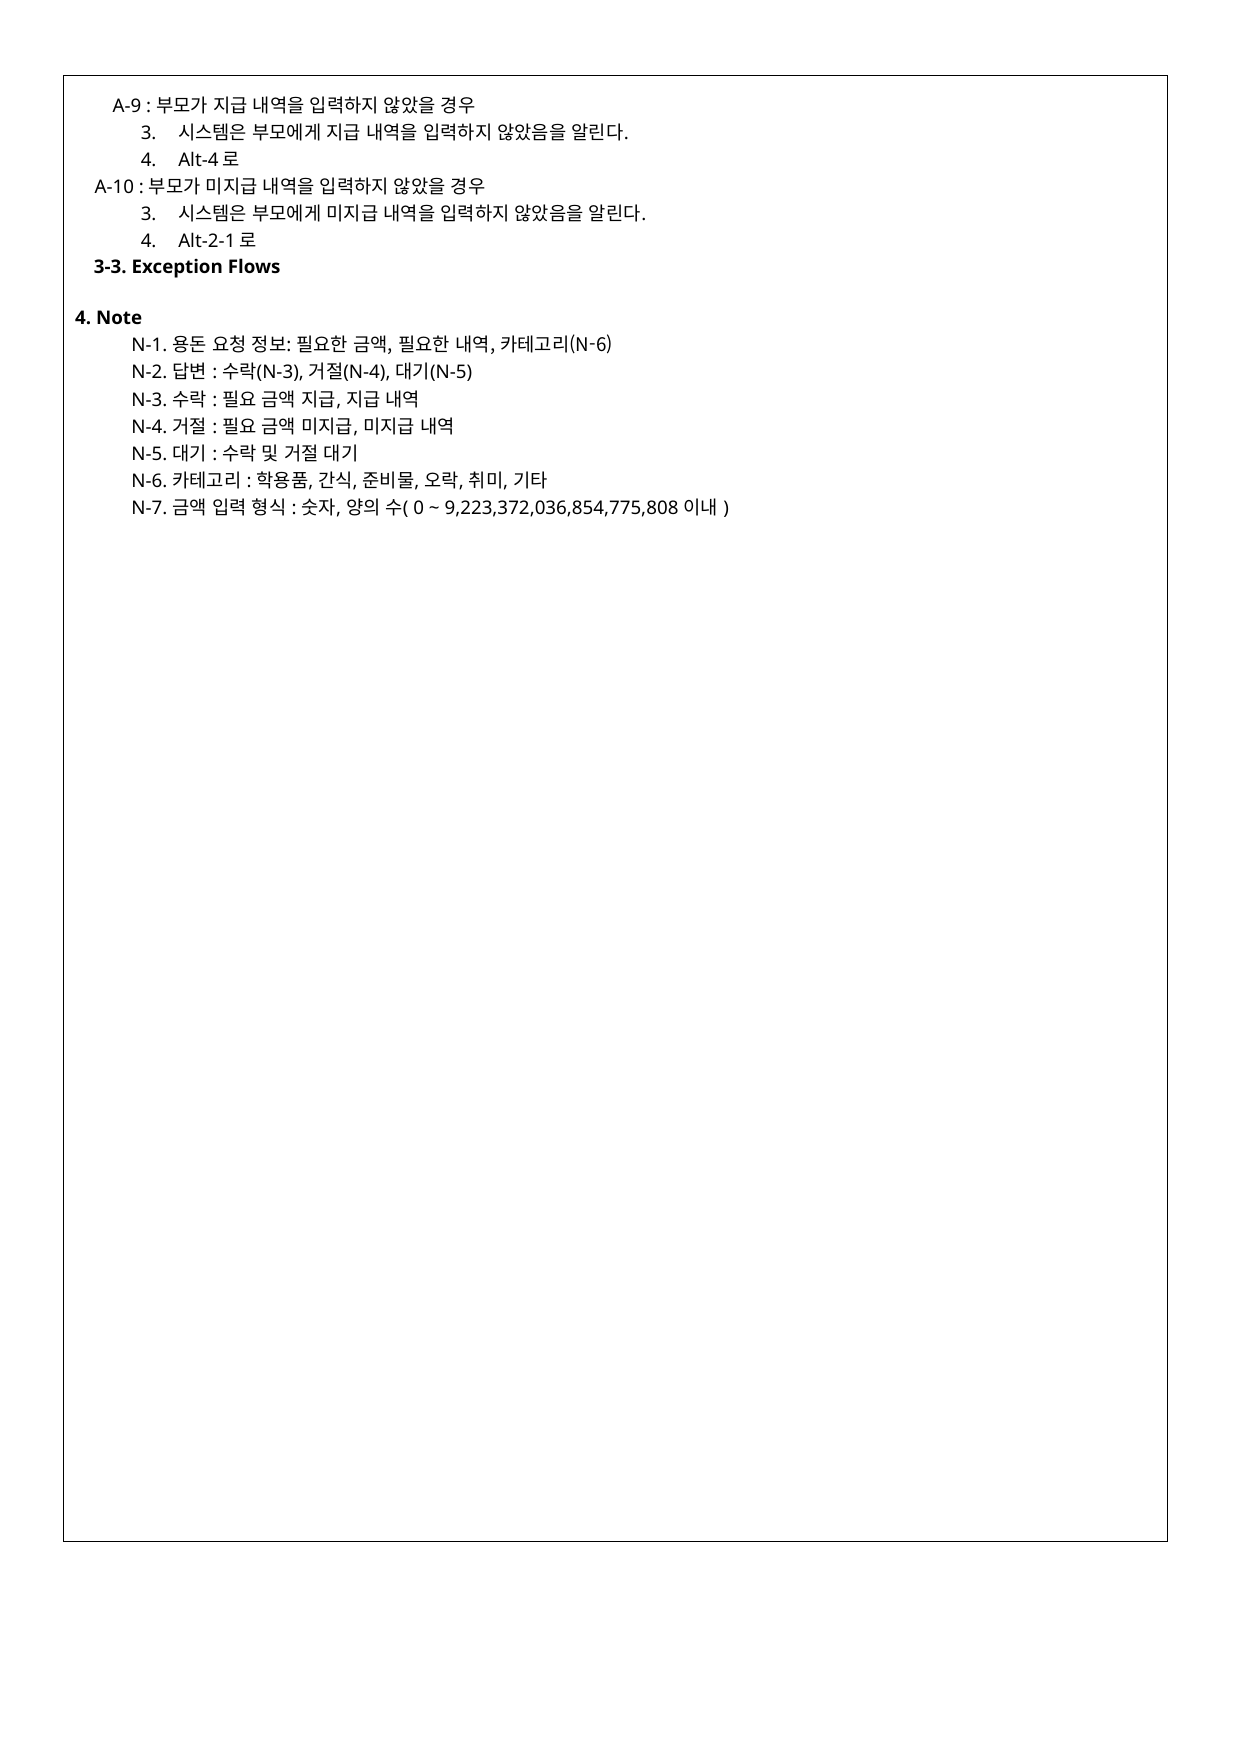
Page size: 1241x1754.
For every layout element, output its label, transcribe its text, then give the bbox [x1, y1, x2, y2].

table_cell A-9 : 부모가 지급 내역을 입력하지 않았을 경우 시스템은 부모에게 지급 내역을 입력하지 않았음을 알린다. Alt-4로 A-10 : 부모가 미지급 내역을 입력하지 않았을 경우 시스템은 부모에게 미지급 내역을 입력하지 않았음을 알린다. Alt-2-1로 3-3. Exception Flows 4. Note N-1. 용돈 요청 정보: 필요한 금액, 필요한 내역, 카테고리(N-6) N-2. 답변 : 수락(N-3), 거절(N-4), 대기(N-5) N-3. 수락 : 필요 금액 지급, 지급 내역 N-4. 거절 : 필요 금액 미지급, 미지급 내역 N-5. 대기 : 수락 및 거절 대기 N-6. 카테고리 : 학용품, 간식, 준비물, 오락, 취미, 기타 N-7. 금액 입력 형식 : 숫자, 양의 수( 0 ~ 9,223,372,036,854,775,808 이내 ) [64, 76, 1167, 1541]
